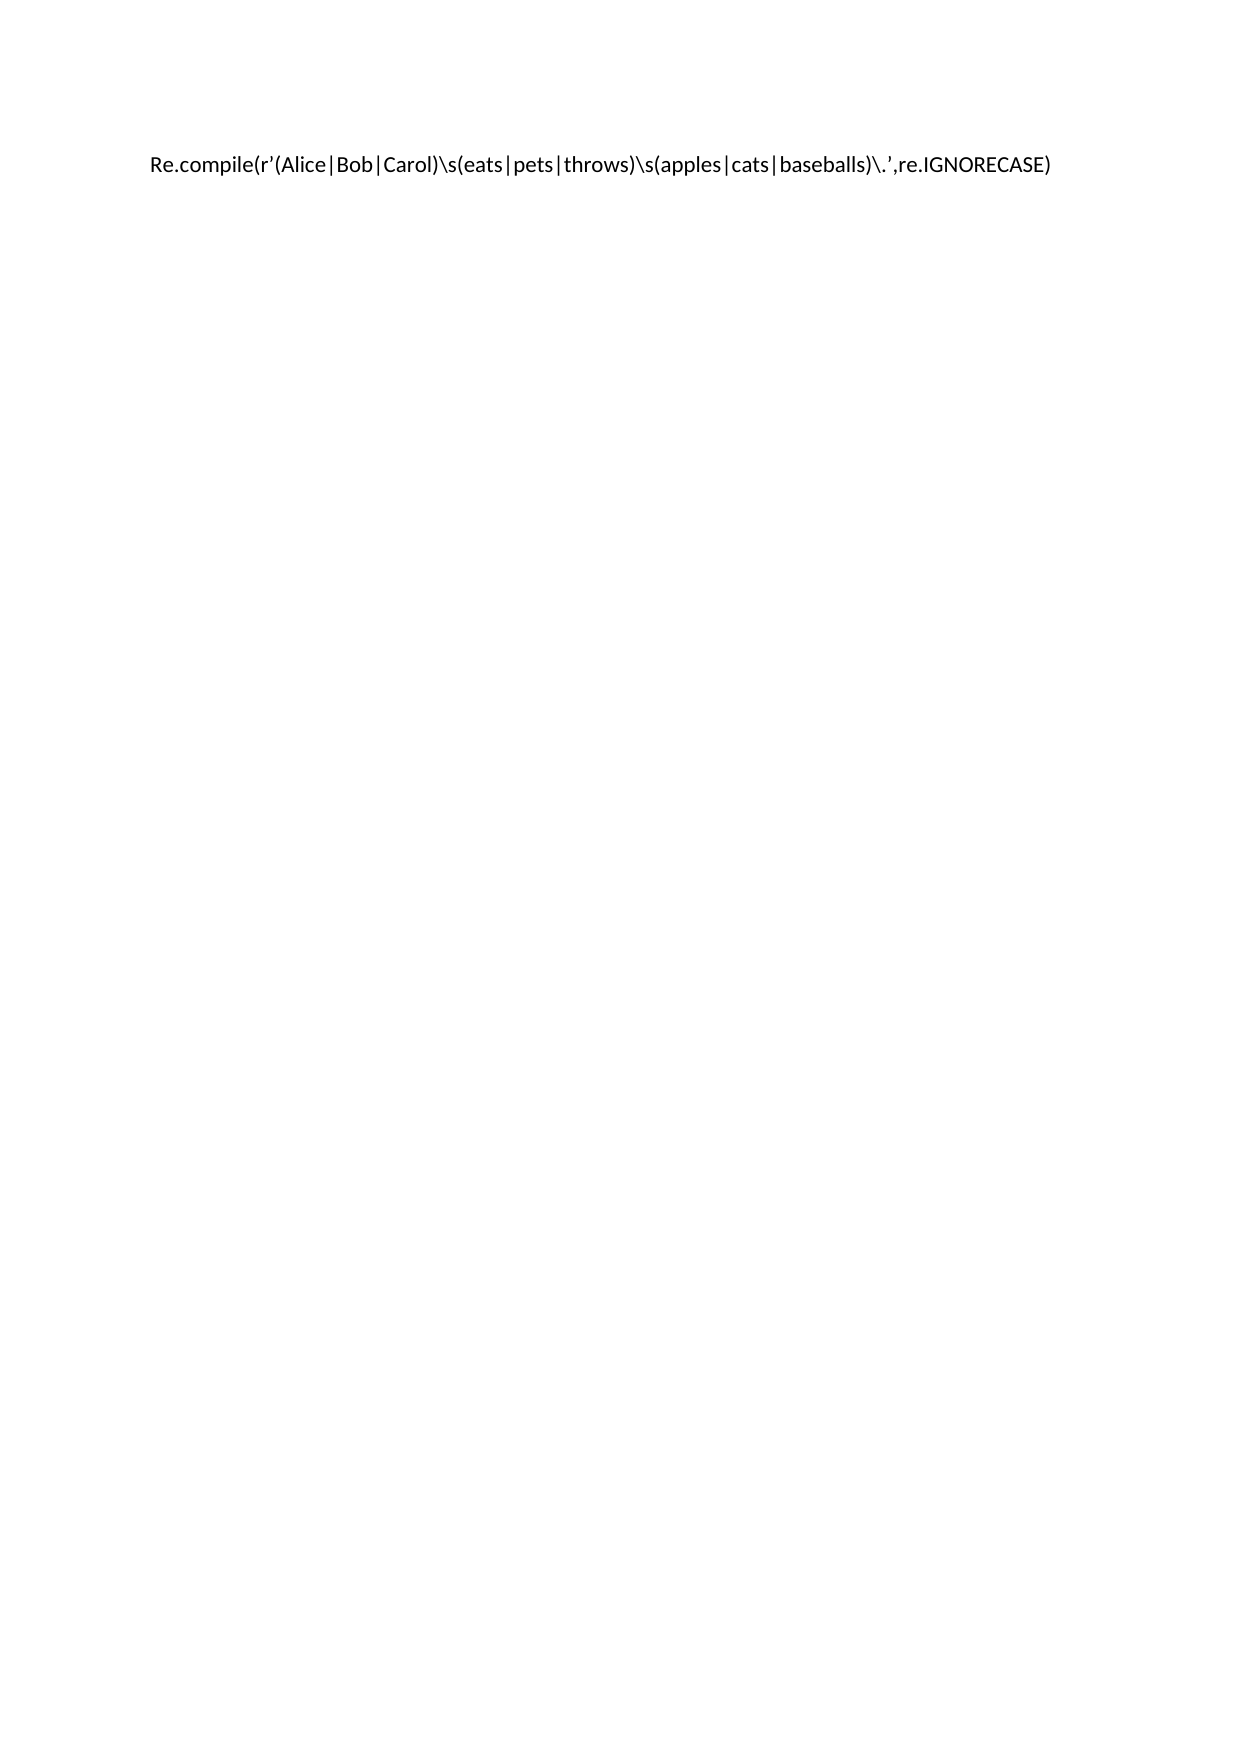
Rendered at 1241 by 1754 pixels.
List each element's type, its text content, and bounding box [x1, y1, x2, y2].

text Re.compile(r’(Alice|Bob|Carol)\s(eats|pets|throws)\s(apples|cats|baseballs)\.’,re.IGNORECASE) [150, 150, 1090, 178]
